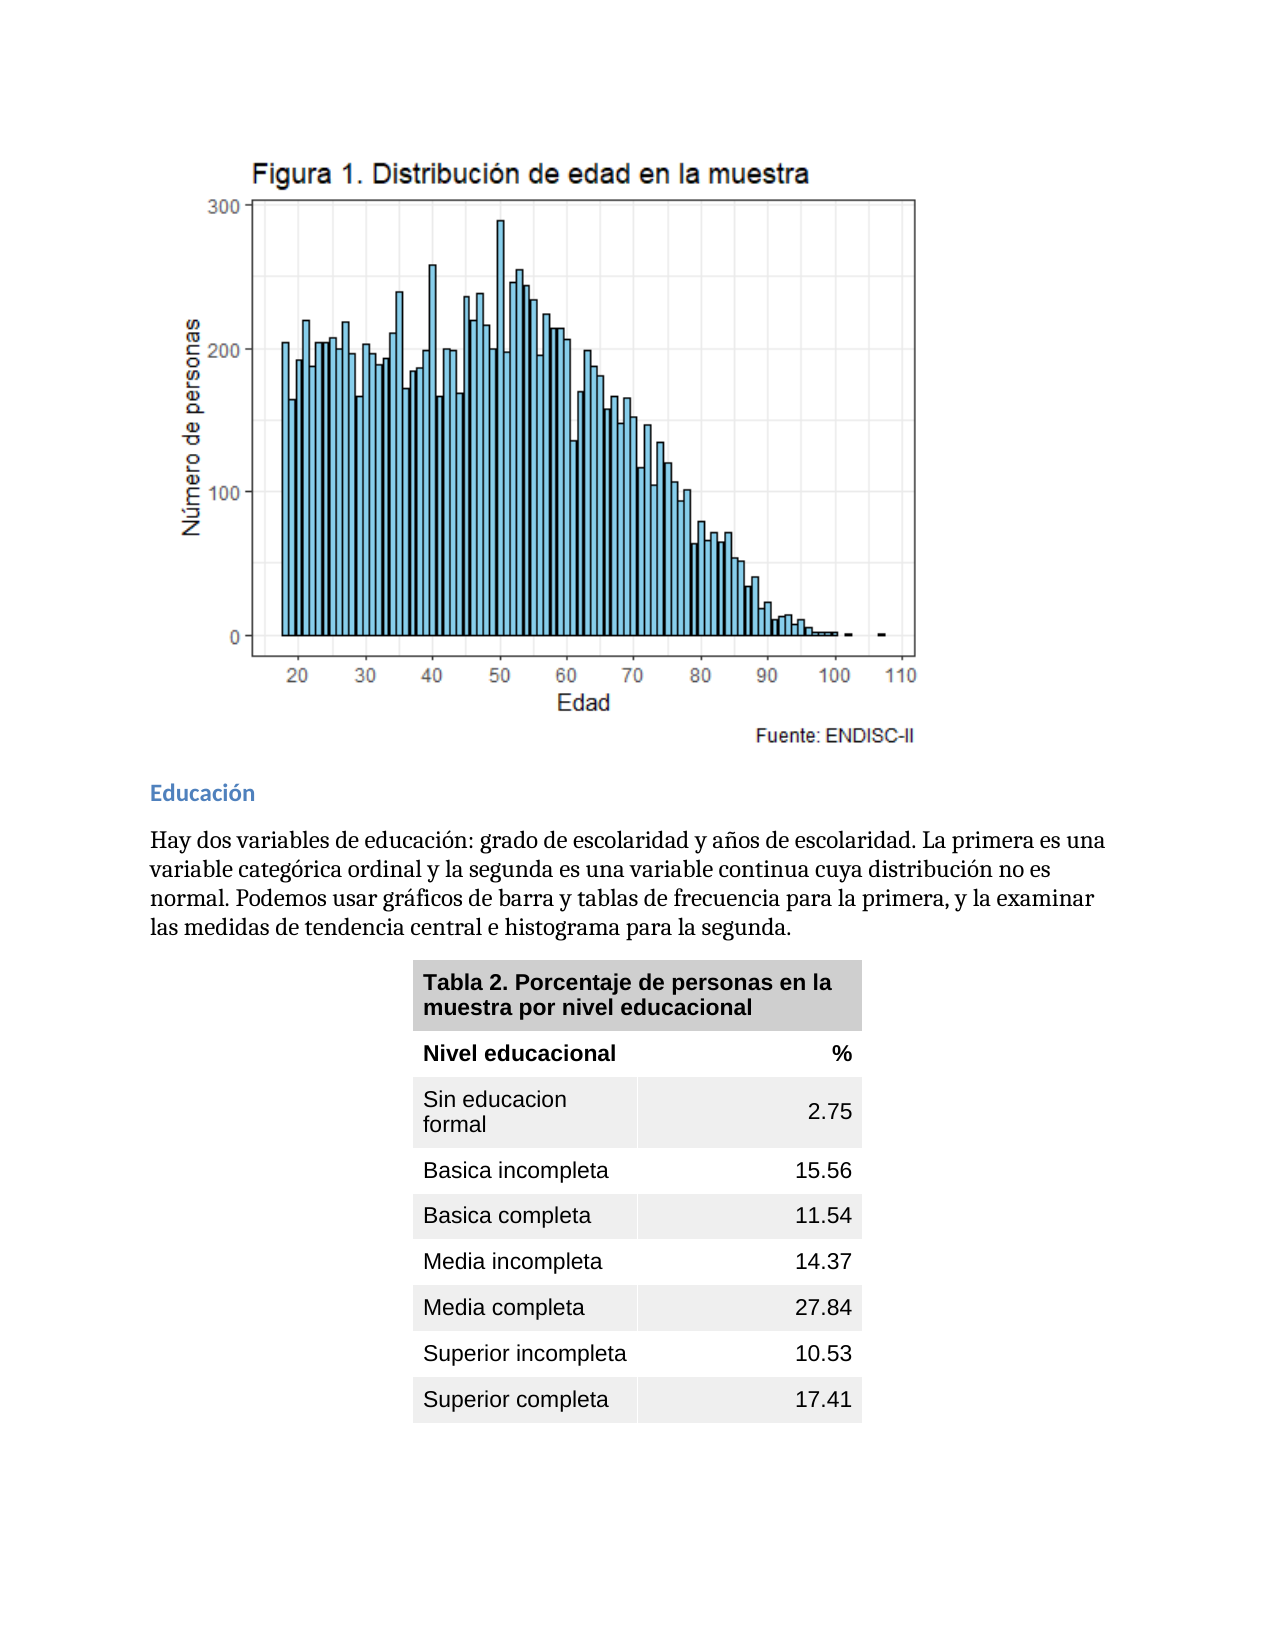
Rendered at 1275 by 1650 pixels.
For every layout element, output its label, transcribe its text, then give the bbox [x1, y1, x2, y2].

table_cell % [638, 1031, 862, 1077]
subtitle Educación [150, 777, 1125, 808]
picture [168, 150, 927, 757]
table_cell Media incompleta [413, 1239, 637, 1285]
table_cell 10.53 [638, 1331, 862, 1377]
table_cell Sin educacion formal [413, 1077, 637, 1148]
table_cell Superior completa [413, 1377, 637, 1423]
table_cell Superior incompleta [413, 1331, 637, 1377]
table_cell 11.54 [638, 1194, 862, 1239]
text Hay dos variables de educación: grado de escolaridad y años de escolaridad. La primera es una variable categórica ordinal y la segunda es una variable continua cuya distribución no es normal. Podemos usar gráficos de barra y tablas de frecuencia para la primera, y la examinar las medidas de tendencia central e histograma para la segunda. [150, 826, 1125, 941]
table_header Tabla 2. Porcentaje de personas en la muestra por nivel educacional [413, 960, 862, 1031]
table_cell Nivel educacional [413, 1031, 637, 1077]
table_cell 27.84 [638, 1285, 862, 1331]
table_cell Basica incompleta [413, 1148, 637, 1193]
table_cell 15.56 [638, 1148, 862, 1193]
table_cell 17.41 [638, 1377, 862, 1423]
table_cell Media completa [413, 1285, 637, 1331]
table_cell Basica completa [413, 1194, 637, 1239]
table_cell 14.37 [638, 1239, 862, 1285]
table_cell 2.75 [638, 1077, 862, 1148]
